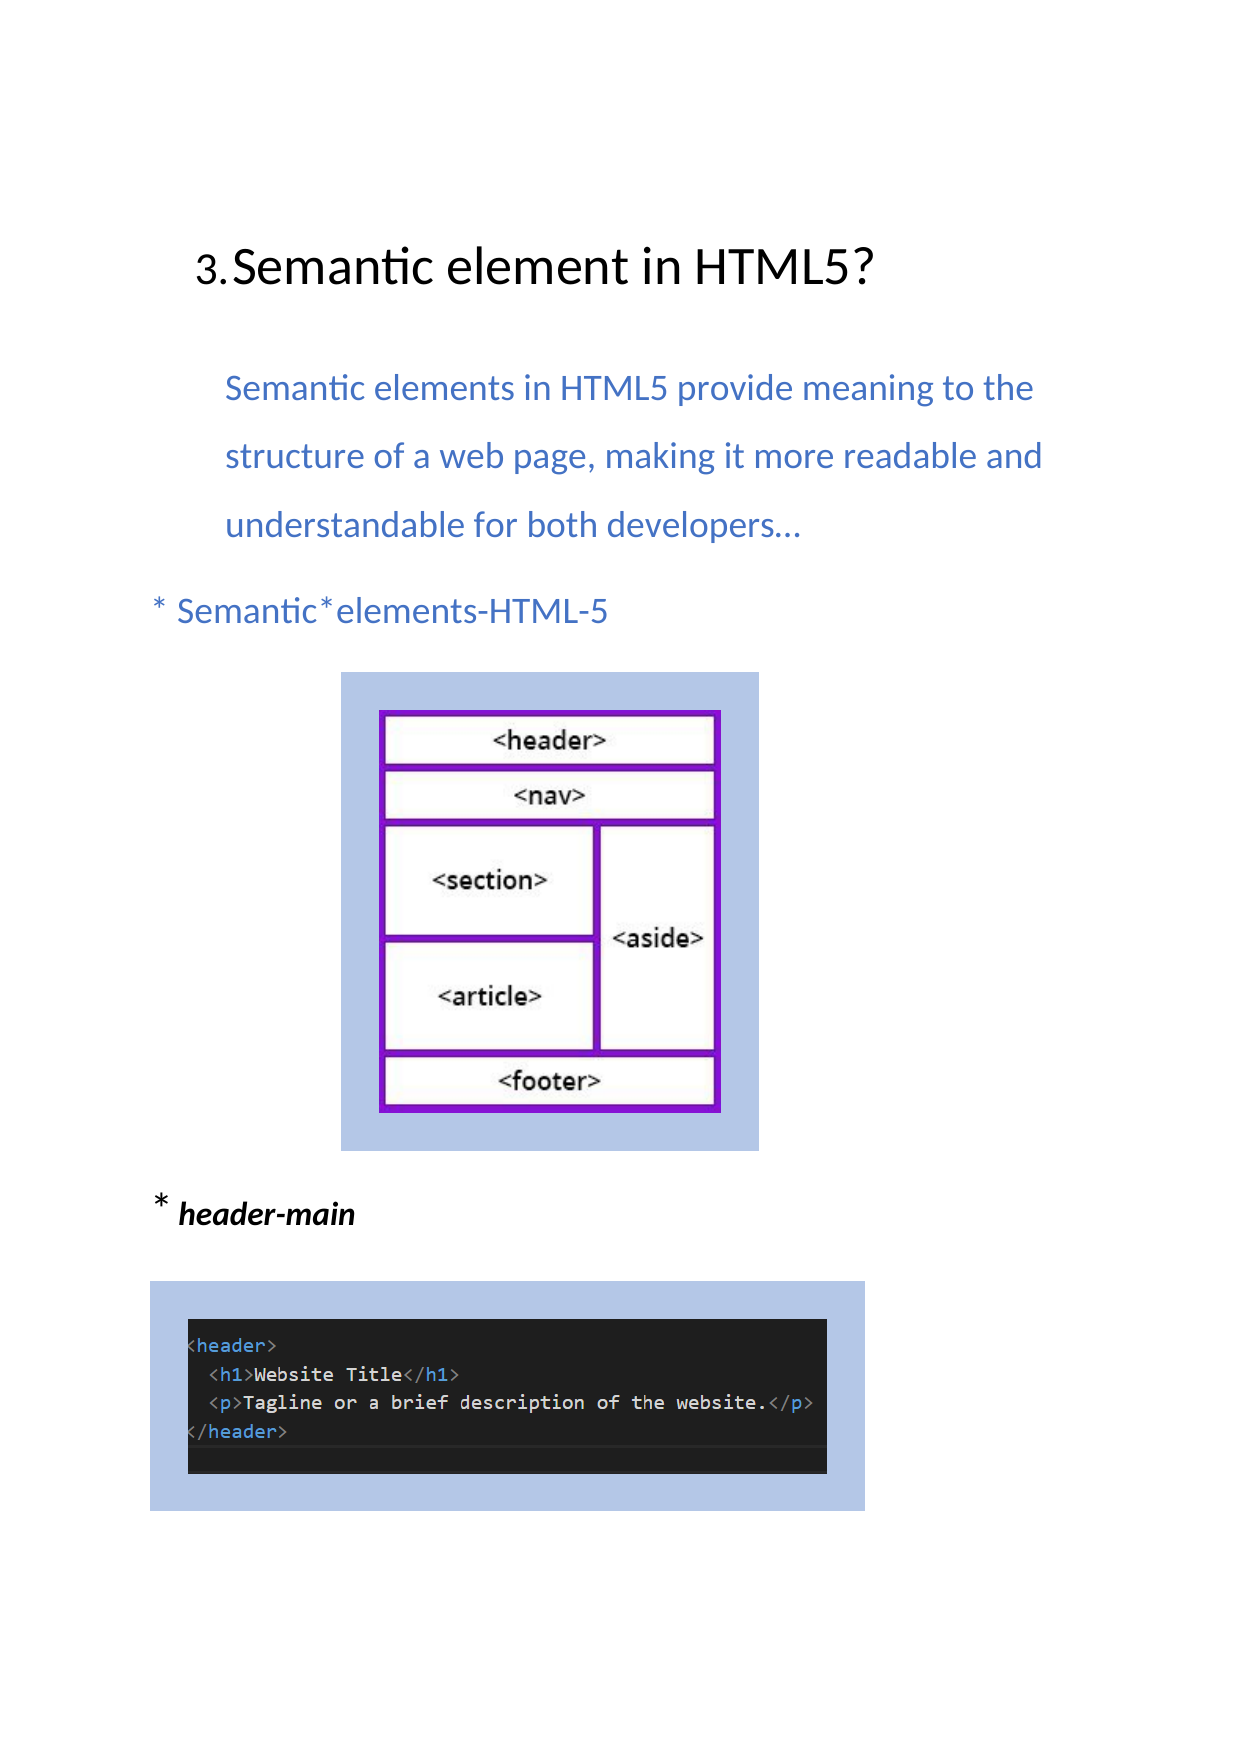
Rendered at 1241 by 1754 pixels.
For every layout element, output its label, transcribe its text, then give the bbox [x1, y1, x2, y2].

list Semantic elements in HTML5 provide meaning to the structure of a web page, making it more readable and understandable for both developers… [225, 364, 1090, 547]
picture [379, 710, 721, 1113]
picture [188, 1319, 827, 1474]
text * Semantic*elements-HTML-5 [150, 587, 1090, 632]
text * header-main [150, 1181, 1090, 1237]
list Semantic element in HTML5? [194, 231, 1090, 298]
